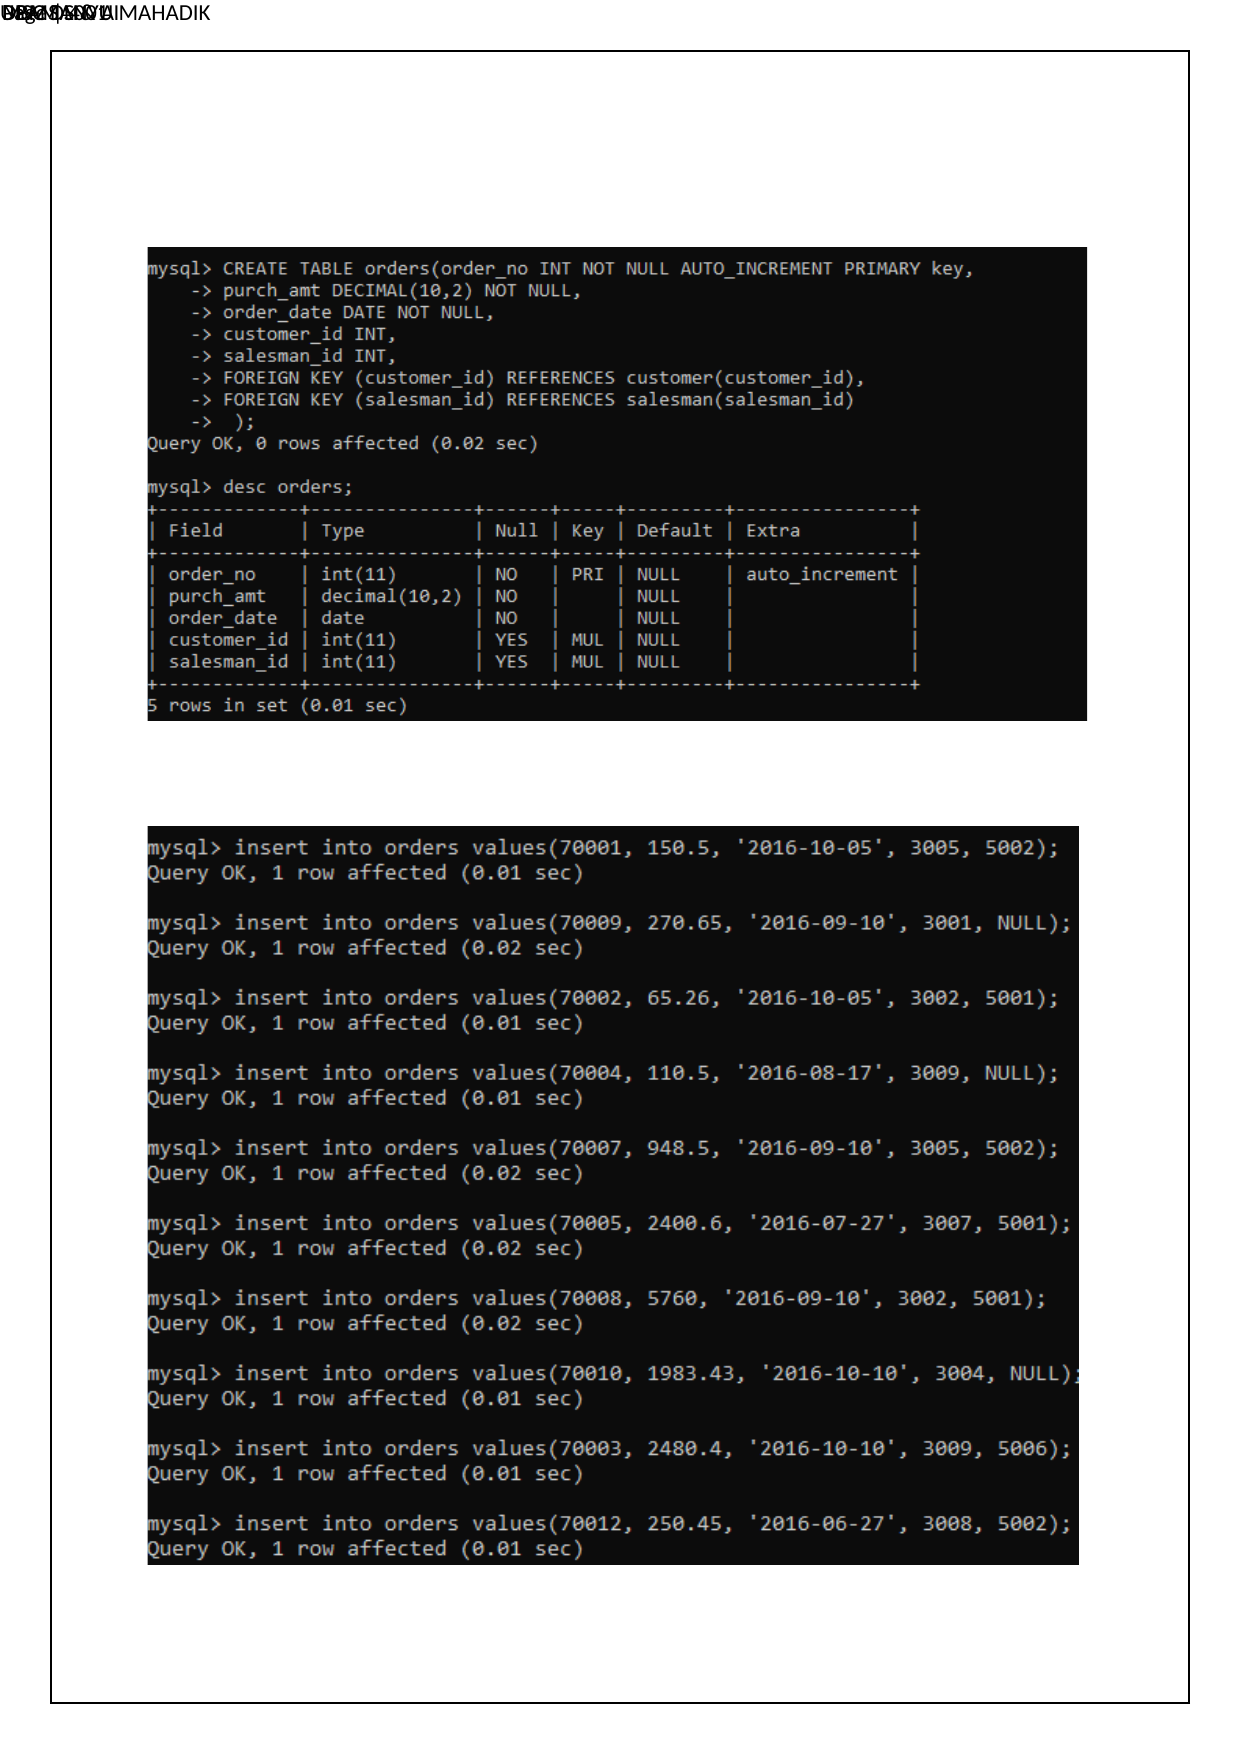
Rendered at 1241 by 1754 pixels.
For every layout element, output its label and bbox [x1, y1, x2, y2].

picture [147, 826, 1079, 1565]
picture [147, 247, 1088, 721]
